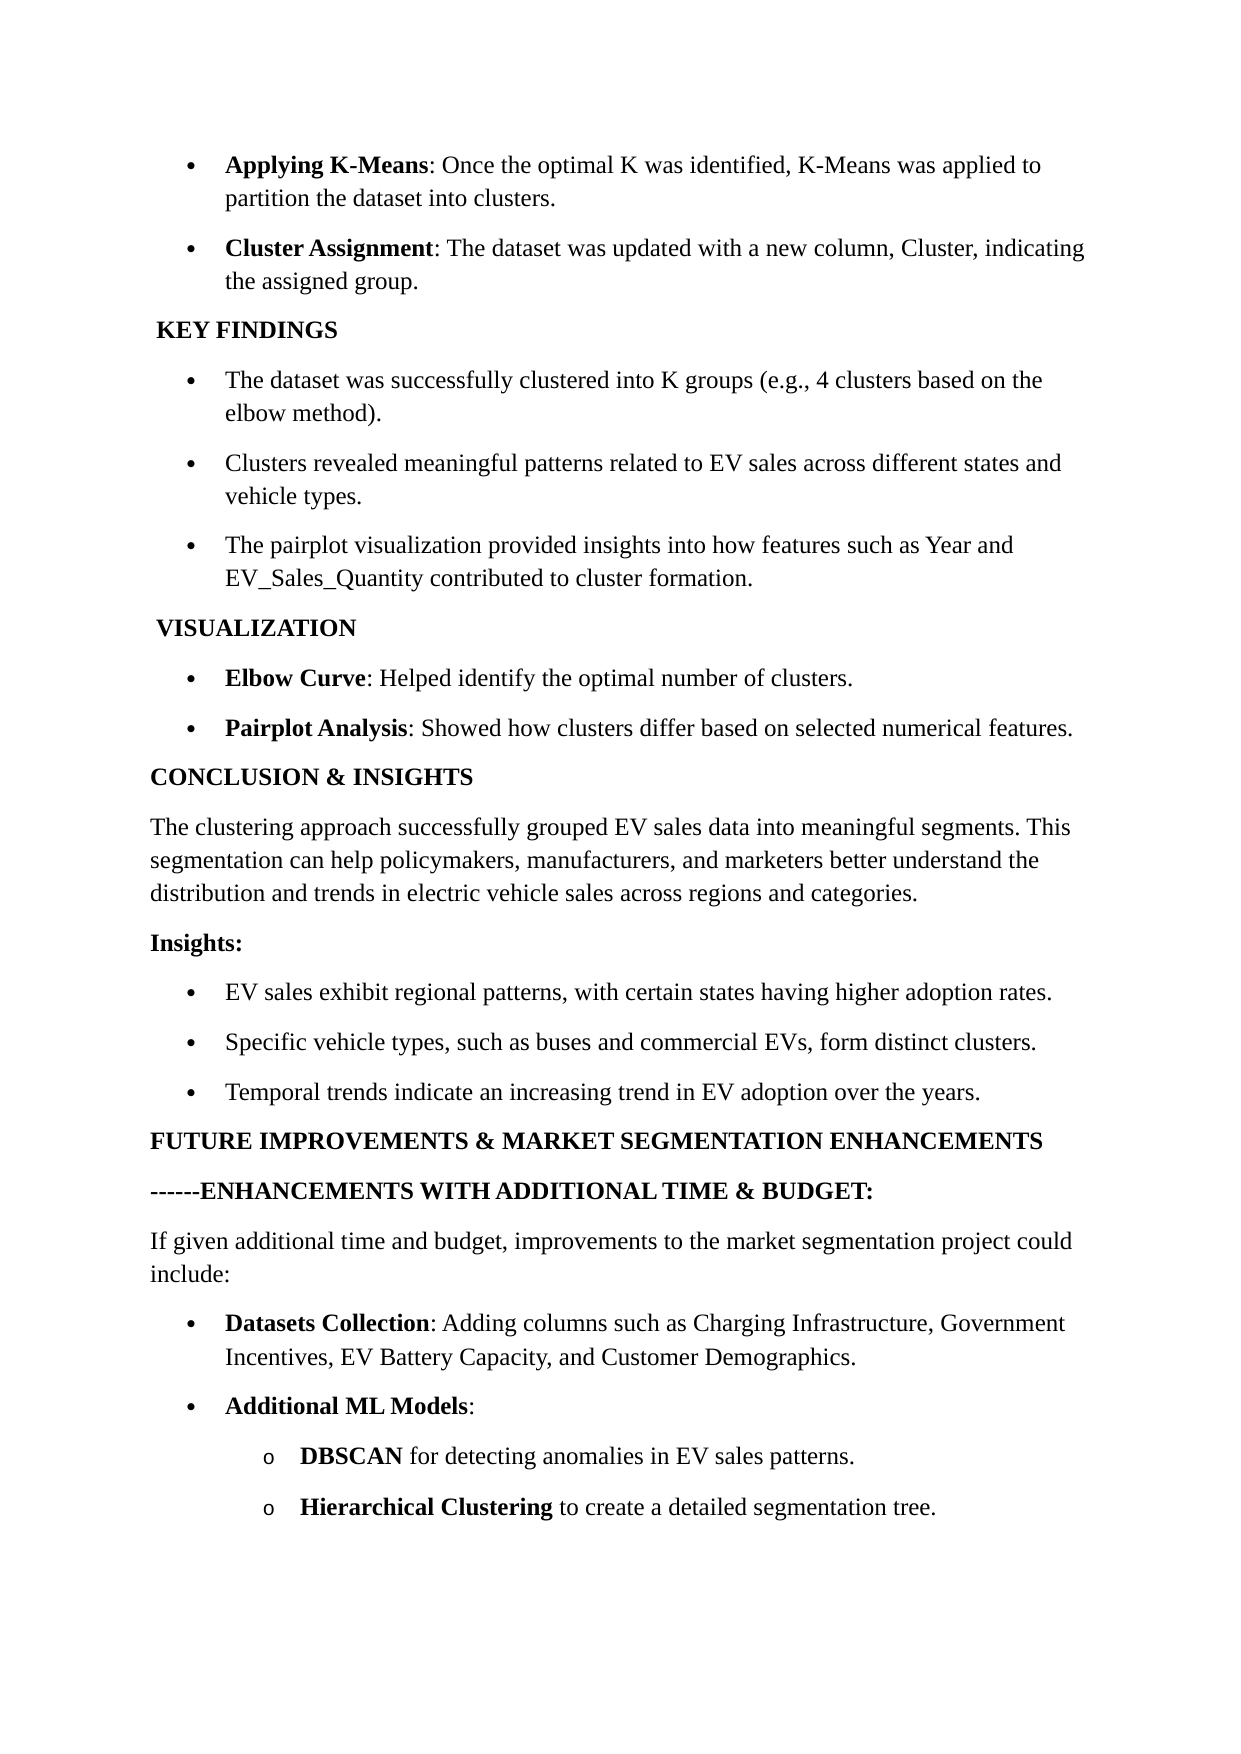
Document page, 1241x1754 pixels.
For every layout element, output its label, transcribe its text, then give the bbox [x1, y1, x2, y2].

text CONCLUSION & INSIGHTS [150, 762, 1090, 791]
list Temporal trends indicate an increasing trend in EV adoption over the years. [187, 1077, 1090, 1106]
text FUTURE IMPROVEMENTS & MARKET SEGMENTATION ENHANCEMENTS [150, 1126, 1090, 1155]
list Datasets Collection: Adding columns such as Charging Infrastructure, Government Incentives, EV Battery Capacity, and Customer Demographics. [187, 1308, 1090, 1370]
list Hierarchical Clustering to create a detailed segmentation tree. [262, 1492, 1090, 1521]
list Pairplot Analysis: Showed how clusters differ based on selected numerical features. [187, 713, 1090, 741]
list EV sales exhibit regional patterns, with certain states having higher adoption rates. [187, 977, 1090, 1006]
text KEY FINDINGS [150, 315, 1090, 344]
list Applying K-Means: Once the optimal K was identified, K-Means was applied to partition the dataset into clusters. [187, 150, 1090, 212]
list Elbow Curve: Helped identify the optimal number of clusters. [187, 663, 1090, 692]
list The dataset was successfully clustered into K groups (e.g., 4 clusters based on the elbow method). [187, 365, 1090, 427]
list DBSCAN for detecting anomalies in EV sales patterns. [262, 1441, 1090, 1471]
text VISUALIZATION [150, 613, 1090, 642]
text ------ENHANCEMENTS WITH ADDITIONAL TIME & BUDGET: [150, 1176, 1090, 1205]
text If given additional time and budget, improvements to the market segmentation project could include: [150, 1226, 1090, 1288]
list Cluster Assignment: The dataset was updated with a new column, Cluster, indicating the assigned group. [187, 233, 1090, 294]
list The pairplot visualization provided insights into how features such as Year and EV_Sales_Quantity contributed to cluster formation. [187, 531, 1090, 592]
list Specific vehicle types, such as buses and commercial EVs, form distinct clusters. [187, 1027, 1090, 1056]
text The clustering approach successfully grouped EV sales data into meaningful segments. This segmentation can help policymakers, manufacturers, and marketers better understand the distribution and trends in electric vehicle sales across regions and categories. [150, 812, 1090, 907]
list Additional ML Models: [187, 1391, 1090, 1420]
list Clusters revealed meaningful patterns related to EV sales across different states and vehicle types. [187, 448, 1090, 509]
text Insights: [150, 928, 1090, 956]
